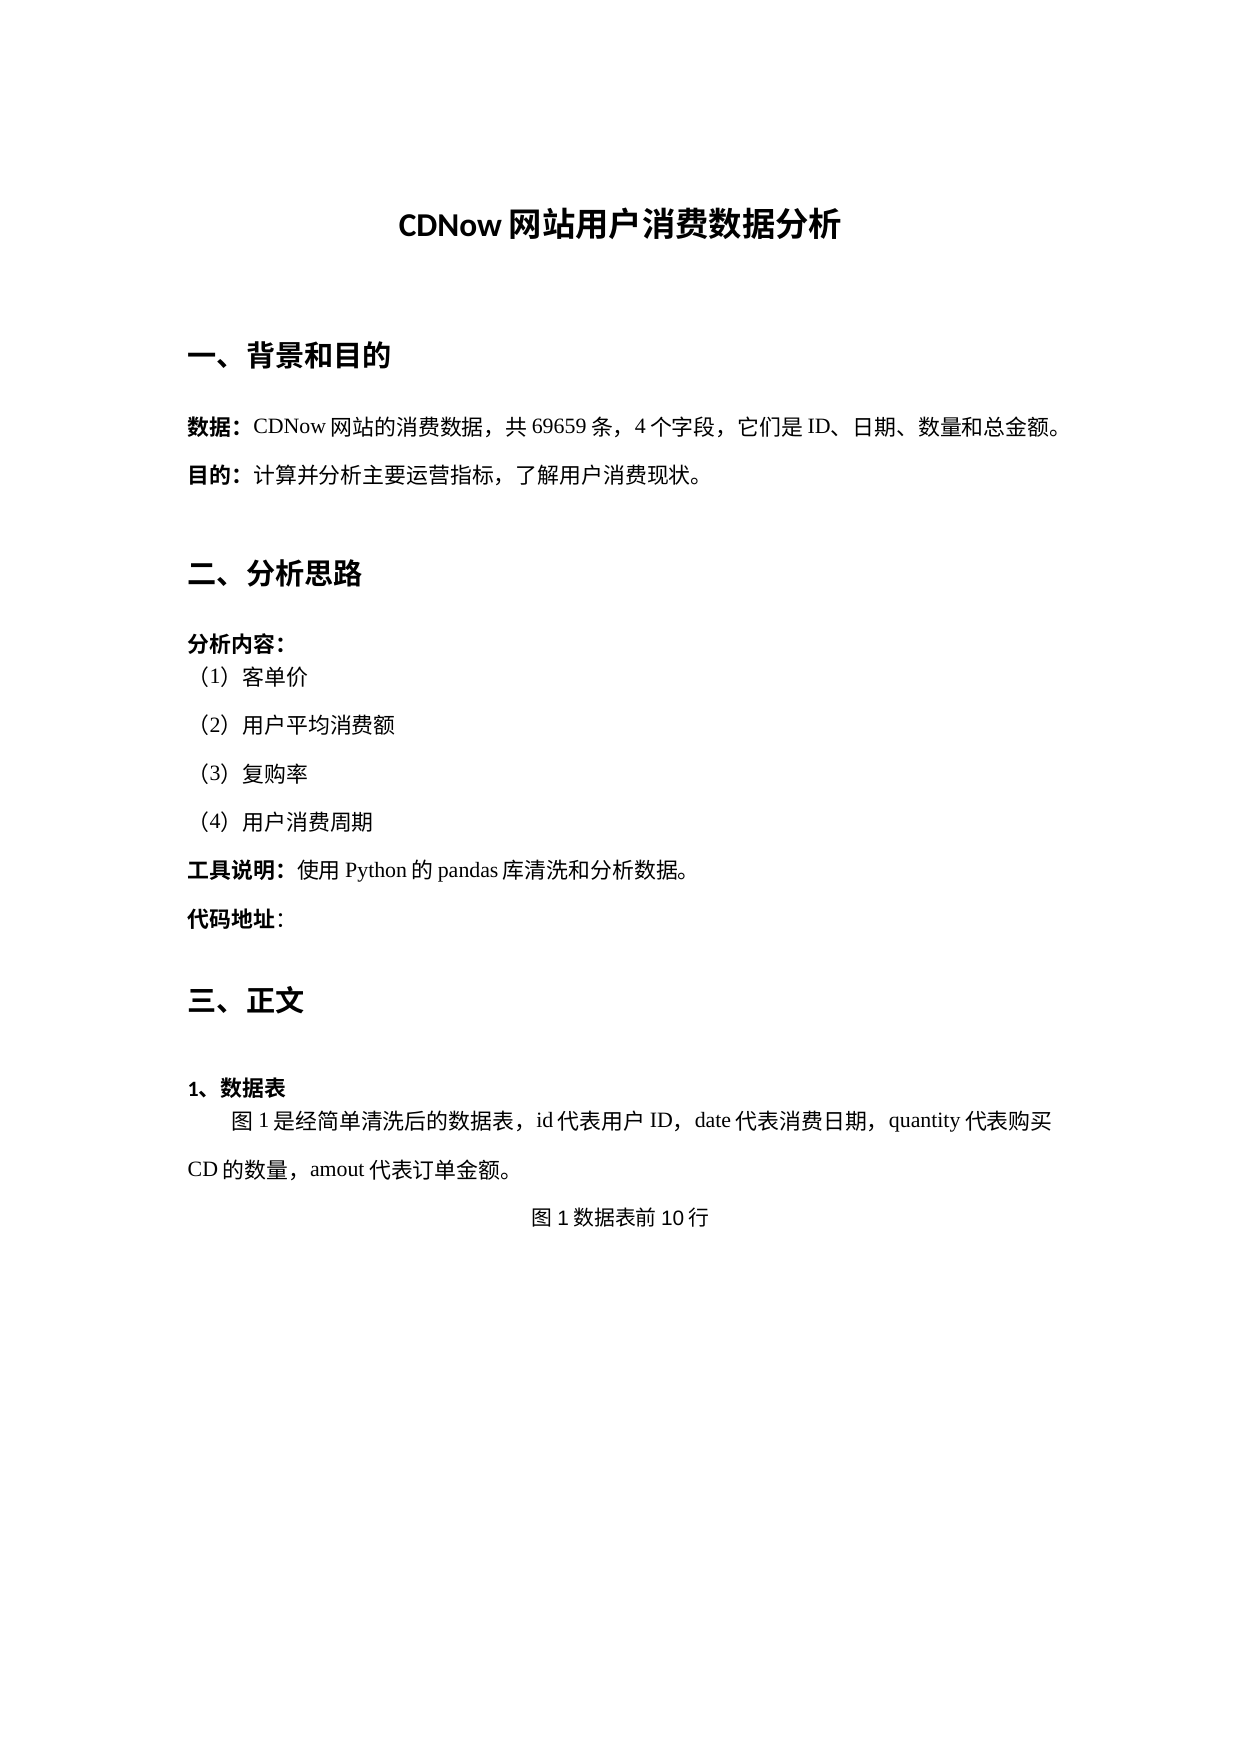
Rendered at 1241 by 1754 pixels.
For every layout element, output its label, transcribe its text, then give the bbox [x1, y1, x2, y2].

text 图 1是经简单清洗后的数据表，id代表用户ID，date代表消费日期，quantity代表购买CD的数量，amout代表订单金额。 [187, 1103, 1053, 1185]
list 用户消费周期 [187, 804, 1053, 837]
list 1、数据表 [187, 1071, 1053, 1103]
text 图 1 数据表前10行 [187, 1201, 1053, 1233]
list 复购率 [187, 756, 1053, 789]
text 工具说明：使用Python的pandas库清洗和分析数据。 [187, 853, 1053, 885]
text 分析内容： [187, 627, 1053, 659]
text 数据：CDNow网站的消费数据，共69659条，4个字段，它们是ID、日期、数量和总金额。 [187, 409, 1053, 442]
subtitle 二、分析思路 [187, 539, 1053, 604]
list 用户平均消费额 [187, 708, 1053, 740]
subtitle CDNow网站用户消费数据分析 [187, 189, 1053, 254]
subtitle 三、正文 [187, 966, 1053, 1031]
text 目的：计算并分析主要运营指标，了解用户消费现状。 [187, 458, 1053, 490]
subtitle 一、背景和目的 [187, 321, 1053, 386]
text 代码地址： [187, 901, 1053, 934]
list 客单价 [187, 659, 1053, 692]
